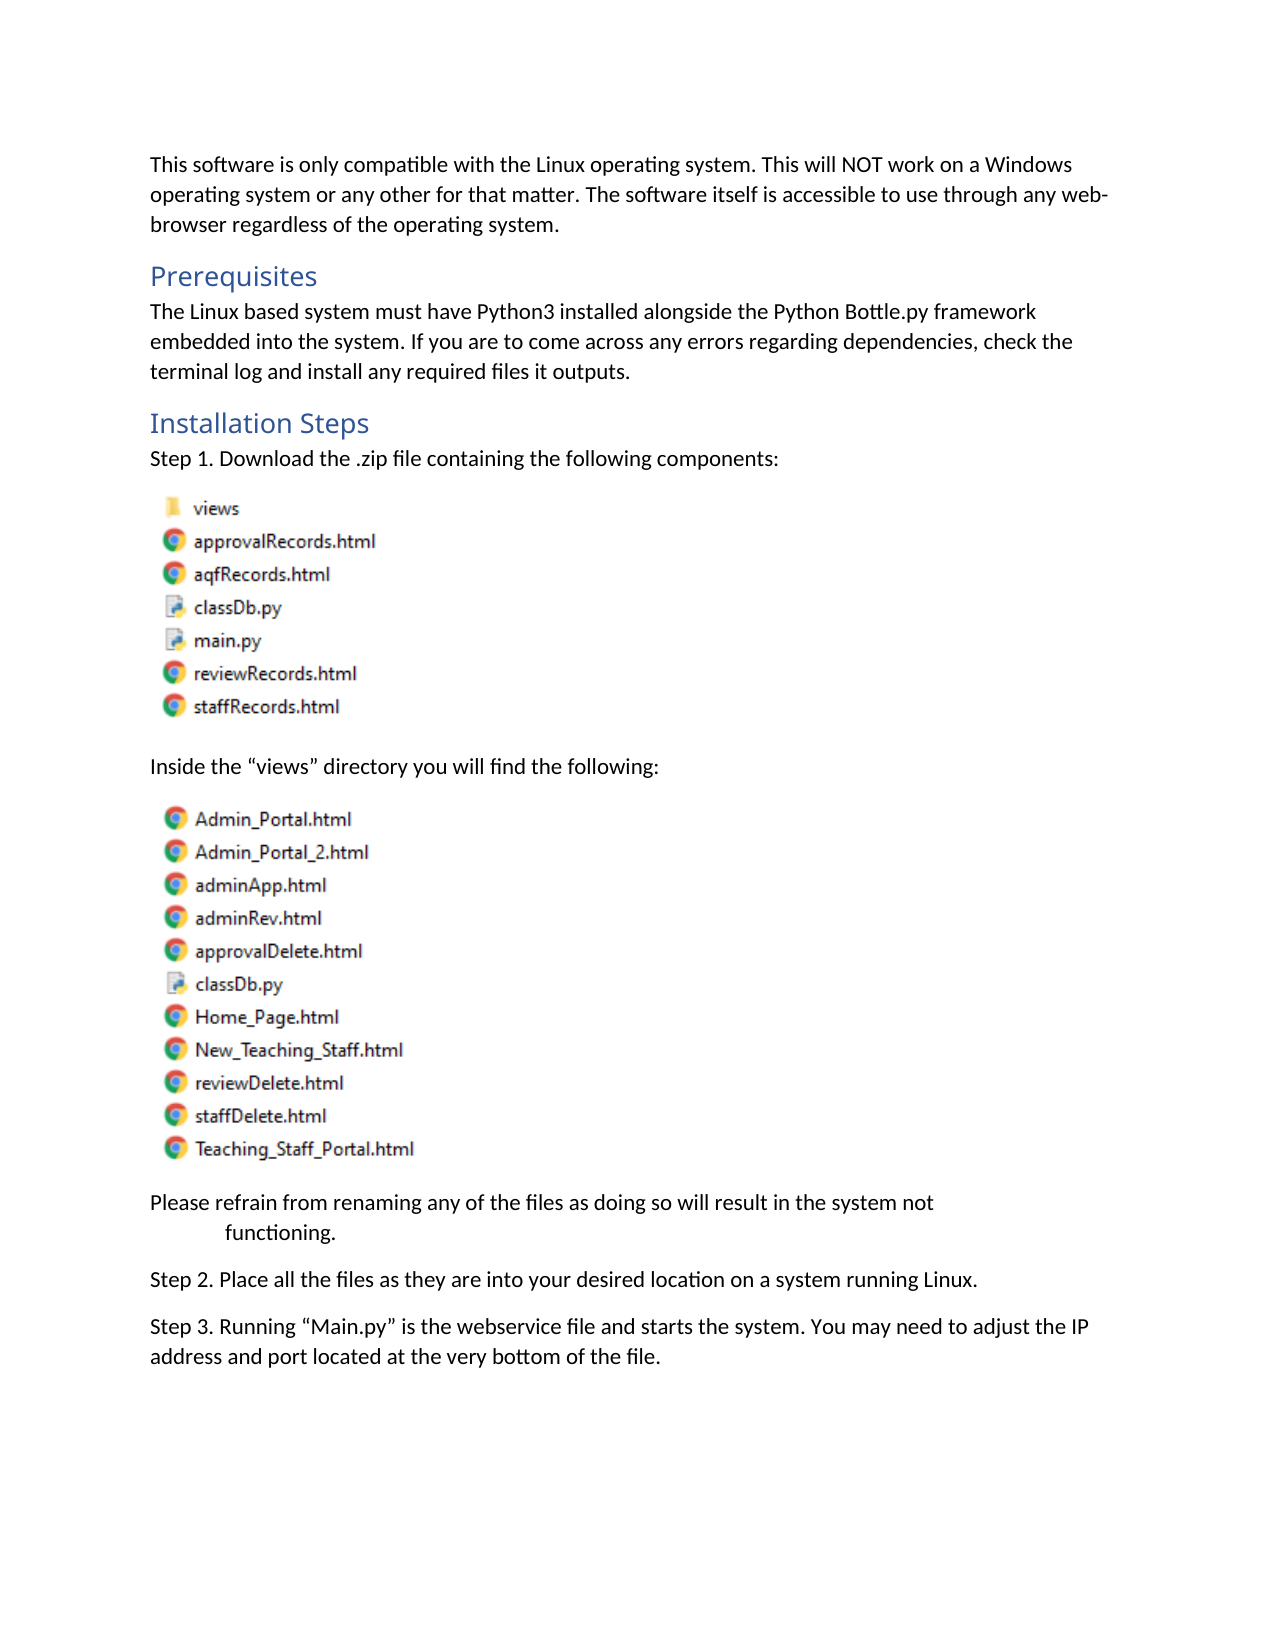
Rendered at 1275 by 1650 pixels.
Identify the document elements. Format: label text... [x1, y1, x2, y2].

picture [150, 798, 430, 1170]
text Step 3. Running “Main.py” is the webservice file and starts the system. You may need to adjust the IP address and port located at the very bottom of the file. [150, 1312, 1125, 1370]
text The Linux based system must have Python3 installed alongside the Python Bottle.py framework embedded into the system. If you are to come across any errors regarding dependencies, check the terminal log and install any required files it outputs. [150, 297, 1125, 386]
text This software is only compatible with the Linux operating system. This will NOT work on a Windows operating system or any other for that matter. The software itself is accessible to use through any web-browser regardless of the operating system. [150, 150, 1125, 238]
subtitle Installation Steps [150, 404, 1125, 441]
text Step 1. Download the .zip file containing the following components: [150, 444, 1125, 472]
text Please refrain from renaming any of the files as doing so will result in the system not functioning. [150, 1188, 1125, 1246]
subtitle Prerequisites [150, 257, 1125, 294]
text Step 2. Place all the files as they are into your desired location on a system running Linux. [150, 1265, 1125, 1293]
picture [150, 491, 400, 734]
text Inside the “views” directory you will find the following: [150, 752, 1125, 780]
